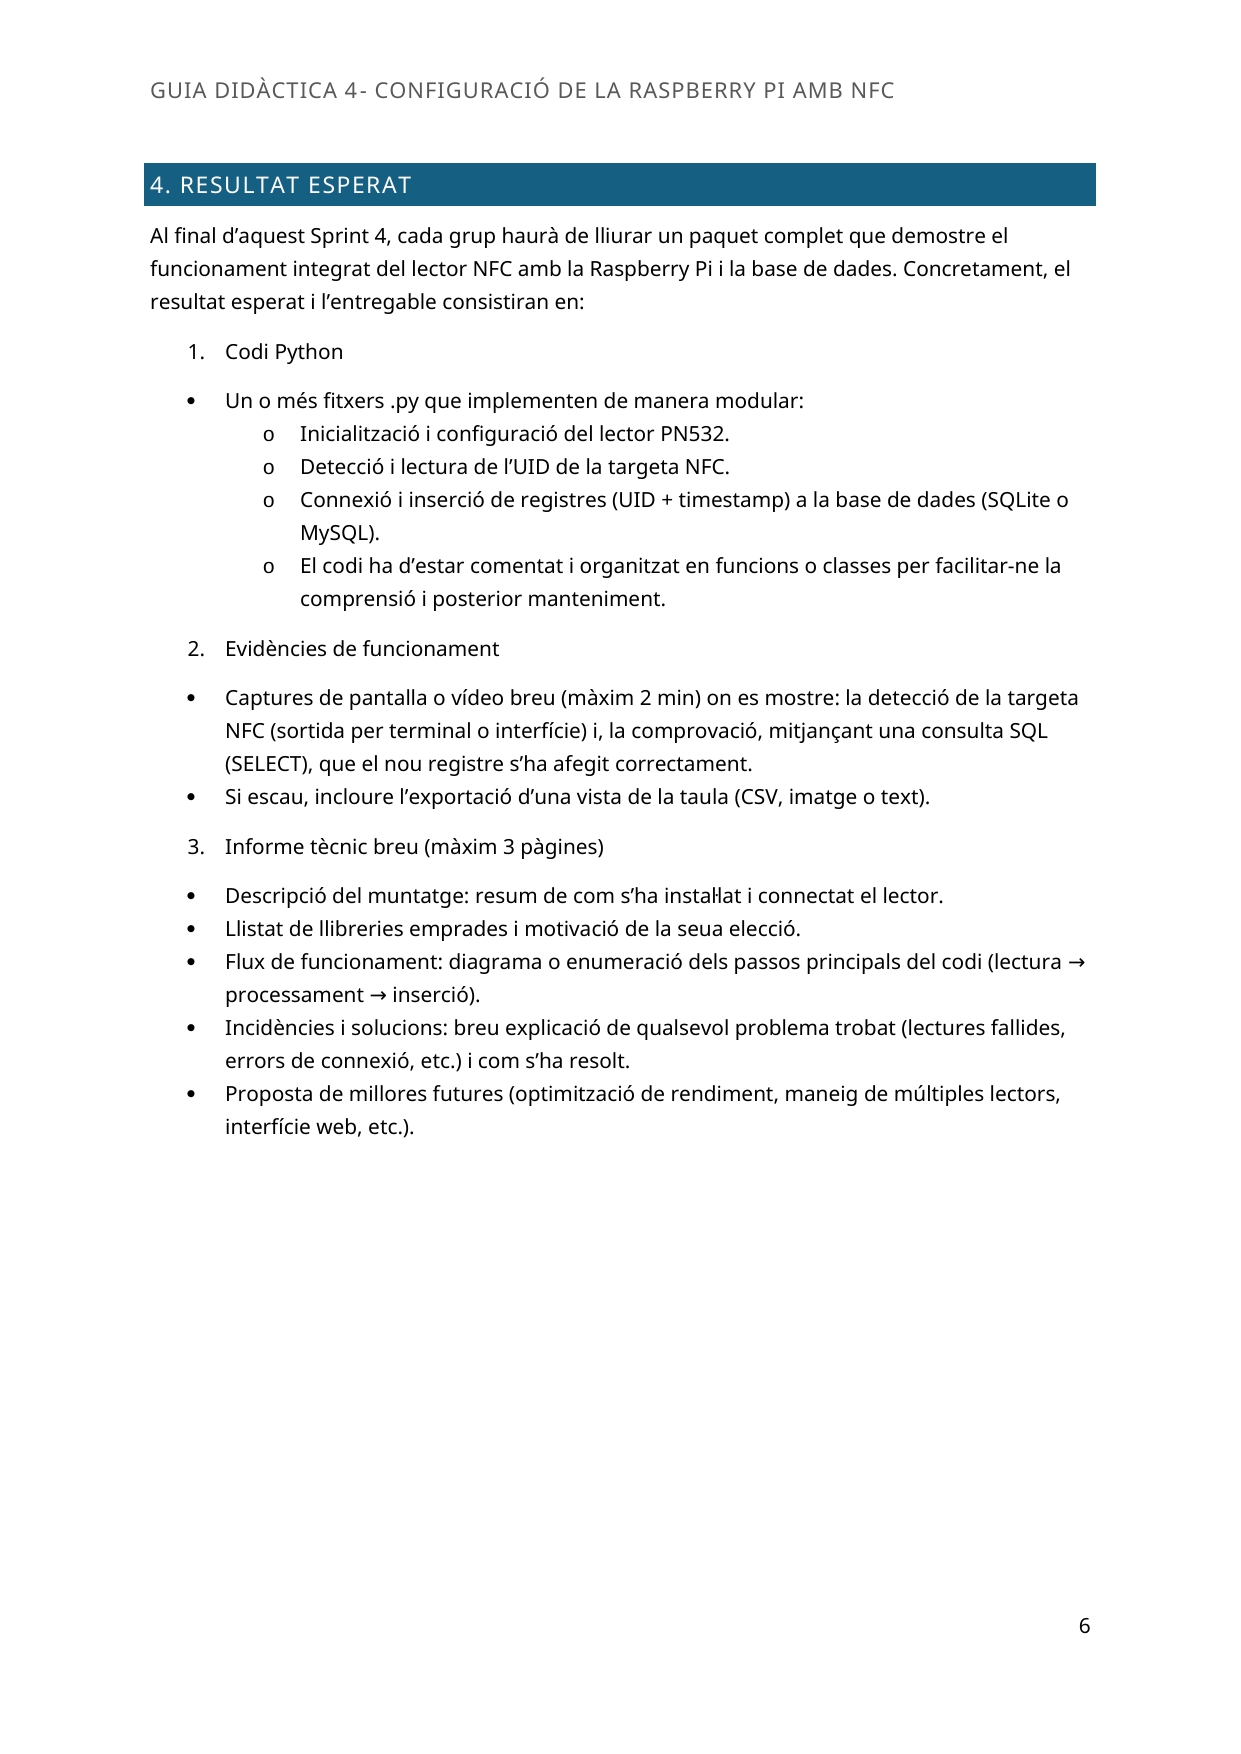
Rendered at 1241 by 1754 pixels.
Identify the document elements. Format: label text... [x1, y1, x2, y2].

subtitle 4. RESULTAT ESPERAT [150, 169, 1090, 200]
list Incidències i solucions: breu explicació de qualsevol problema trobat (lectures fallides, errors de connexió, etc.) i com s’ha resolt. [187, 1013, 1090, 1074]
list Informe tècnic breu (màxim 3 pàgines) [187, 832, 1090, 860]
list Un o més fitxers .py que implementen de manera modular: [187, 386, 1090, 415]
text Al final d’aquest Sprint 4, cada grup haurà de lliurar un paquet complet que demostre el funcionament integrat del lector NFC amb la Raspberry Pi i la base de dades. Concretament, el resultat esperat i l’entregable consistiran en: [150, 221, 1090, 316]
list Evidències de funcionament [187, 634, 1090, 662]
list Detecció i lectura de l’UID de la targeta NFC. [262, 452, 1090, 481]
list Captures de pantalla o vídeo breu (màxim 2 min) on es mostre: la detecció de la targeta NFC (sortida per terminal o interfície) i, la comprovació, mitjançant una consulta SQL (SELECT), que el nou registre s’ha afegit correctament. [187, 683, 1090, 778]
list El codi ha d’estar comentat i organitzat en funcions o classes per facilitar-ne la comprensió i posterior manteniment. [262, 551, 1090, 613]
list Inicialització i configuració del lector PN532. [262, 419, 1090, 448]
list Descripció del muntatge: resum de com s’ha instal·lat i connectat el lector. [187, 881, 1090, 910]
list Llistat de llibreries emprades i motivació de la seua elecció. [187, 914, 1090, 943]
list Proposta de millores futures (optimització de rendiment, maneig de múltiples lectors, interfície web, etc.). [187, 1079, 1090, 1140]
list Codi Python [187, 337, 1090, 365]
list Flux de funcionament: diagrama o enumeració dels passos principals del codi (lectura → processament → inserció). [187, 947, 1090, 1009]
list Connexió i inserció de registres (UID + timestamp) a la base de dades (SQLite o MySQL). [262, 485, 1090, 547]
list Si escau, incloure l’exportació d’una vista de la taula (CSV, imatge o text). [187, 782, 1090, 811]
